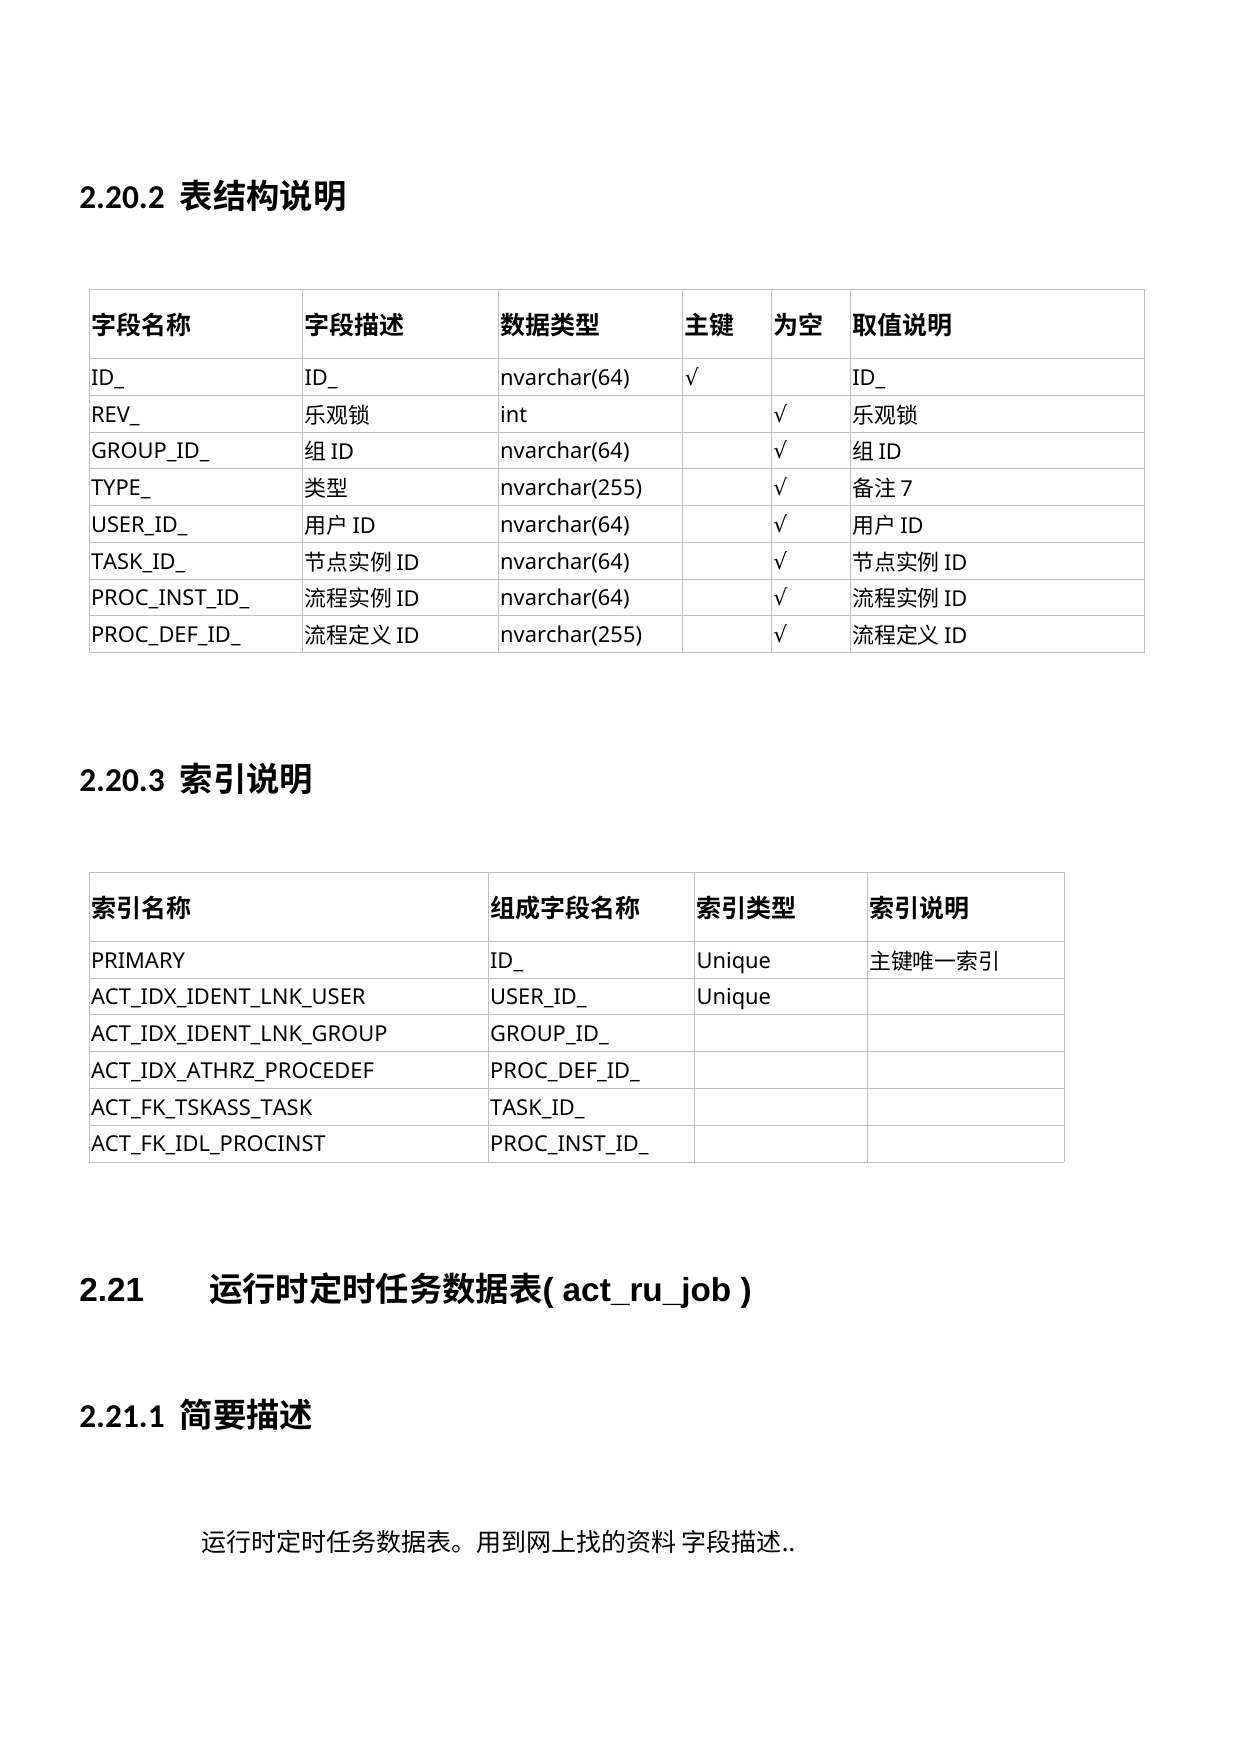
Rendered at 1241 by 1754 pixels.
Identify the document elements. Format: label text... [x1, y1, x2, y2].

table_header 取值说明 [851, 290, 1144, 358]
table_cell GROUP_ID_ [489, 1015, 694, 1051]
table_cell USER_ID_ [90, 506, 302, 542]
table_cell TASK_ID_ [90, 543, 302, 579]
table_cell PROC_INST_ID_ [489, 1126, 694, 1161]
table_cell [695, 1015, 867, 1051]
table_cell √ [772, 396, 850, 432]
table_header 主键 [683, 290, 771, 358]
table_header 组成字段名称 [489, 873, 694, 941]
table_cell √ [683, 359, 771, 395]
table_cell 流程实例ID [851, 580, 1144, 615]
table_cell [683, 396, 771, 432]
table_cell nvarchar(64) [499, 359, 682, 395]
table_cell REV_ [90, 396, 302, 432]
table_cell √ [772, 433, 850, 468]
table_cell USER_ID_ [489, 979, 694, 1014]
table_cell PROC_INST_ID_ [90, 580, 302, 615]
table_cell ID_ [851, 359, 1144, 395]
table_cell TASK_ID_ [489, 1089, 694, 1125]
table_cell ACT_FK_TSKASS_TASK [90, 1089, 488, 1125]
table_cell ACT_IDX_IDENT_LNK_USER [90, 979, 488, 1014]
table_cell nvarchar(255) [499, 616, 682, 652]
subtitle 2.20.3 索引说明 [79, 745, 1152, 810]
table_header 字段名称 [90, 290, 302, 358]
subtitle 2.20.2 表结构说明 [79, 162, 1152, 227]
table_cell [695, 1089, 867, 1125]
table_cell PRIMARY [90, 942, 488, 978]
table_cell 类型 [303, 469, 498, 505]
table_cell 主键唯一索引 [868, 942, 1064, 978]
subtitle 2.21.1 简要描述 [79, 1381, 1152, 1446]
table_cell 节点实例ID [303, 543, 498, 579]
table_cell [868, 979, 1064, 1014]
table_cell [868, 1126, 1064, 1161]
table_cell √ [772, 543, 850, 579]
table_header 索引类型 [695, 873, 867, 941]
table_cell 用户ID [851, 506, 1144, 542]
table_cell 节点实例ID [851, 543, 1144, 579]
table_cell int [499, 396, 682, 432]
table_cell nvarchar(64) [499, 580, 682, 615]
table_header 索引名称 [90, 873, 488, 941]
table_cell [868, 1015, 1064, 1051]
table_cell [683, 469, 771, 505]
table_cell [683, 580, 771, 615]
table_cell √ [772, 616, 850, 652]
table_cell 流程定义ID [303, 616, 498, 652]
table_cell PROC_DEF_ID_ [489, 1052, 694, 1088]
table_cell 用户ID [303, 506, 498, 542]
table_cell [868, 1052, 1064, 1088]
table_cell ID_ [303, 359, 498, 395]
table_header 数据类型 [499, 290, 682, 358]
table_cell Unique [695, 942, 867, 978]
table_cell [772, 359, 850, 395]
table_cell 组ID [851, 433, 1144, 468]
table_cell ID_ [489, 942, 694, 978]
table_cell TYPE_ [90, 469, 302, 505]
table_cell nvarchar(64) [499, 506, 682, 542]
table_cell GROUP_ID_ [90, 433, 302, 468]
table_cell 备注7 [851, 469, 1144, 505]
table_cell 乐观锁 [303, 396, 498, 432]
subtitle 2.21 运行时定时任务数据表( act_ru_job ) [79, 1254, 1152, 1319]
table_cell ID_ [90, 359, 302, 395]
table_cell [695, 1052, 867, 1088]
table_cell 乐观锁 [851, 396, 1144, 432]
table_cell [683, 616, 771, 652]
table_cell nvarchar(64) [499, 433, 682, 468]
table_header 为空 [772, 290, 850, 358]
table_cell nvarchar(255) [499, 469, 682, 505]
table_cell √ [772, 506, 850, 542]
table_cell [683, 506, 771, 542]
table_cell nvarchar(64) [499, 543, 682, 579]
table_cell 流程定义ID [851, 616, 1144, 652]
table_cell ACT_FK_IDL_PROCINST [90, 1126, 488, 1161]
text 运行时定时任务数据表。用到网上找的资料 字段描述.. [201, 1508, 1143, 1573]
table_cell Unique [695, 979, 867, 1014]
table_cell [683, 543, 771, 579]
table_cell [868, 1089, 1064, 1125]
table_cell PROC_DEF_ID_ [90, 616, 302, 652]
table_cell ACT_IDX_IDENT_LNK_GROUP [90, 1015, 488, 1051]
table_cell √ [772, 469, 850, 505]
table_cell [683, 433, 771, 468]
table_cell 组ID [303, 433, 498, 468]
table_cell ACT_IDX_ATHRZ_PROCEDEF [90, 1052, 488, 1088]
table_header 索引说明 [868, 873, 1064, 941]
table_cell 流程实例ID [303, 580, 498, 615]
table_header 字段描述 [303, 290, 498, 358]
table_cell [695, 1126, 867, 1161]
table_cell √ [772, 580, 850, 615]
